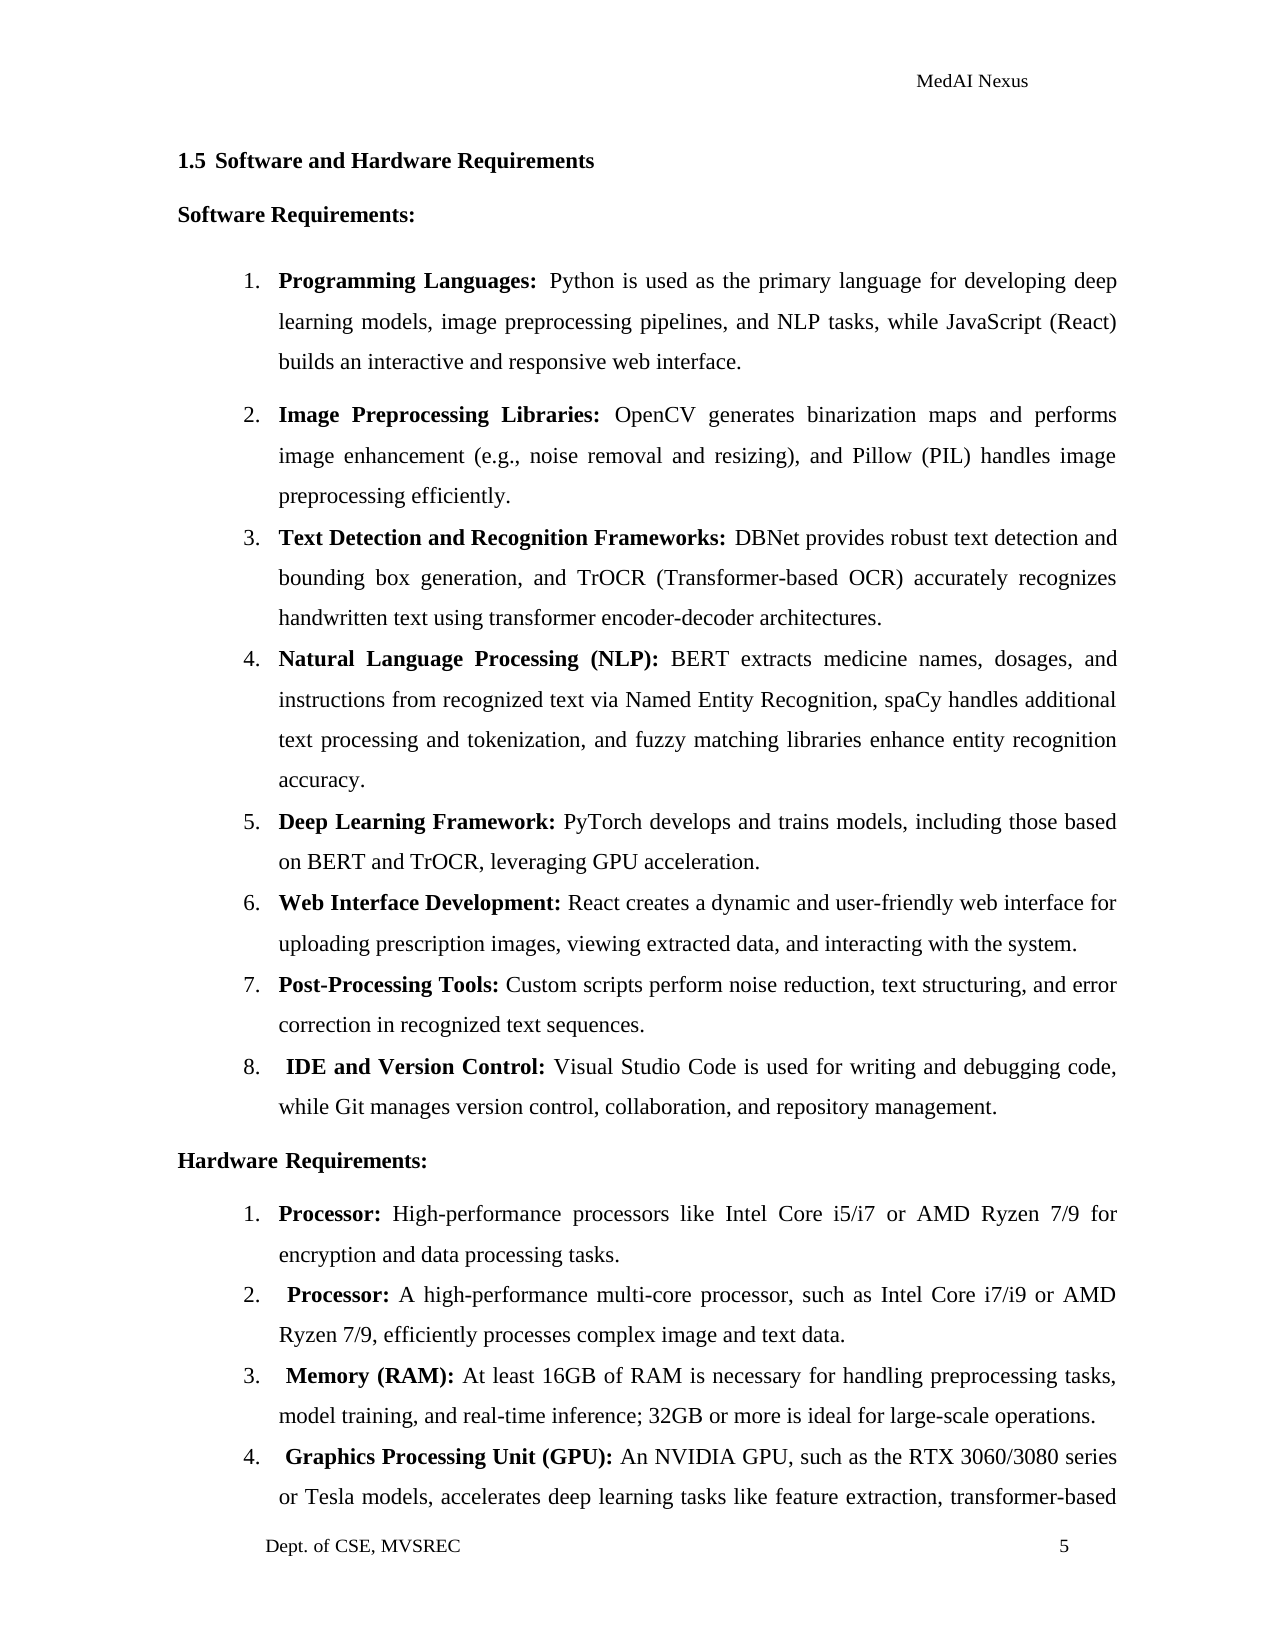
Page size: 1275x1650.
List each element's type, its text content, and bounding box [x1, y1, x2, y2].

subtitle Hardware Requirements: [177, 1147, 1157, 1173]
list Memory (RAM): At least 16GB of RAM is necessary for handling preprocessing tasks, model training, and real-time inference; 32GB or more is ideal for large-scale operations. [243, 1362, 1118, 1429]
list Image Preprocessing Libraries: OpenCV generates binarization maps and performs image enhancement (e.g., noise removal and resizing), and Pillow (PIL) handles image preprocessing efficiently. [243, 402, 1118, 508]
subtitle Software Requirements: [177, 201, 1118, 227]
list Text Detection and Recognition Frameworks: DBNet provides robust text detection and bounding box generation, and TrOCR (Transformer-based OCR) accurately recognizes handwritten text using transformer encoder-decoder architectures. [243, 523, 1118, 631]
list Natural Language Processing (NLP): BERT extracts medicine names, dosages, and instructions from recognized text via Named Entity Recognition, spaCy handles additional text processing and tokenization, and fuzzy matching libraries enhance entity recognition accuracy. [243, 646, 1118, 793]
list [243, 1443, 1118, 1509]
list Deep Learning Framework: PyTorch develops and trains models, including those based on BERT and TrOCR, leveraging GPU acceleration. [243, 808, 1118, 874]
list Post-Processing Tools: Custom scripts perform noise reduction, text structuring, and error correction in recognized text sequences. [243, 971, 1118, 1038]
list Web Interface Development: React creates a dynamic and user-friendly web interface for uploading prescription images, viewing extracted data, and interacting with the system. [243, 889, 1118, 956]
subtitle Software and Hardware Requirements [177, 147, 645, 173]
list Processor: A high-performance multi-core processor, such as Intel Core i7/i9 or AMD Ryzen 7/9, efficiently processes complex image and text data. [243, 1281, 1118, 1348]
list Programming Languages: Python is used as the primary language for developing deep learning models, image preprocessing pipelines, and NLP tasks, while JavaScript (React) builds an interactive and responsive web interface. [243, 268, 1118, 374]
list IDE and Version Control: Visual Studio Code is used for writing and debugging code, while Git manages version control, collaboration, and repository management. [243, 1053, 1118, 1119]
list Processor: High-performance processors like Intel Core i5/i7 or AMD Ryzen 7/9 for encryption and data processing tasks. [243, 1201, 1118, 1267]
